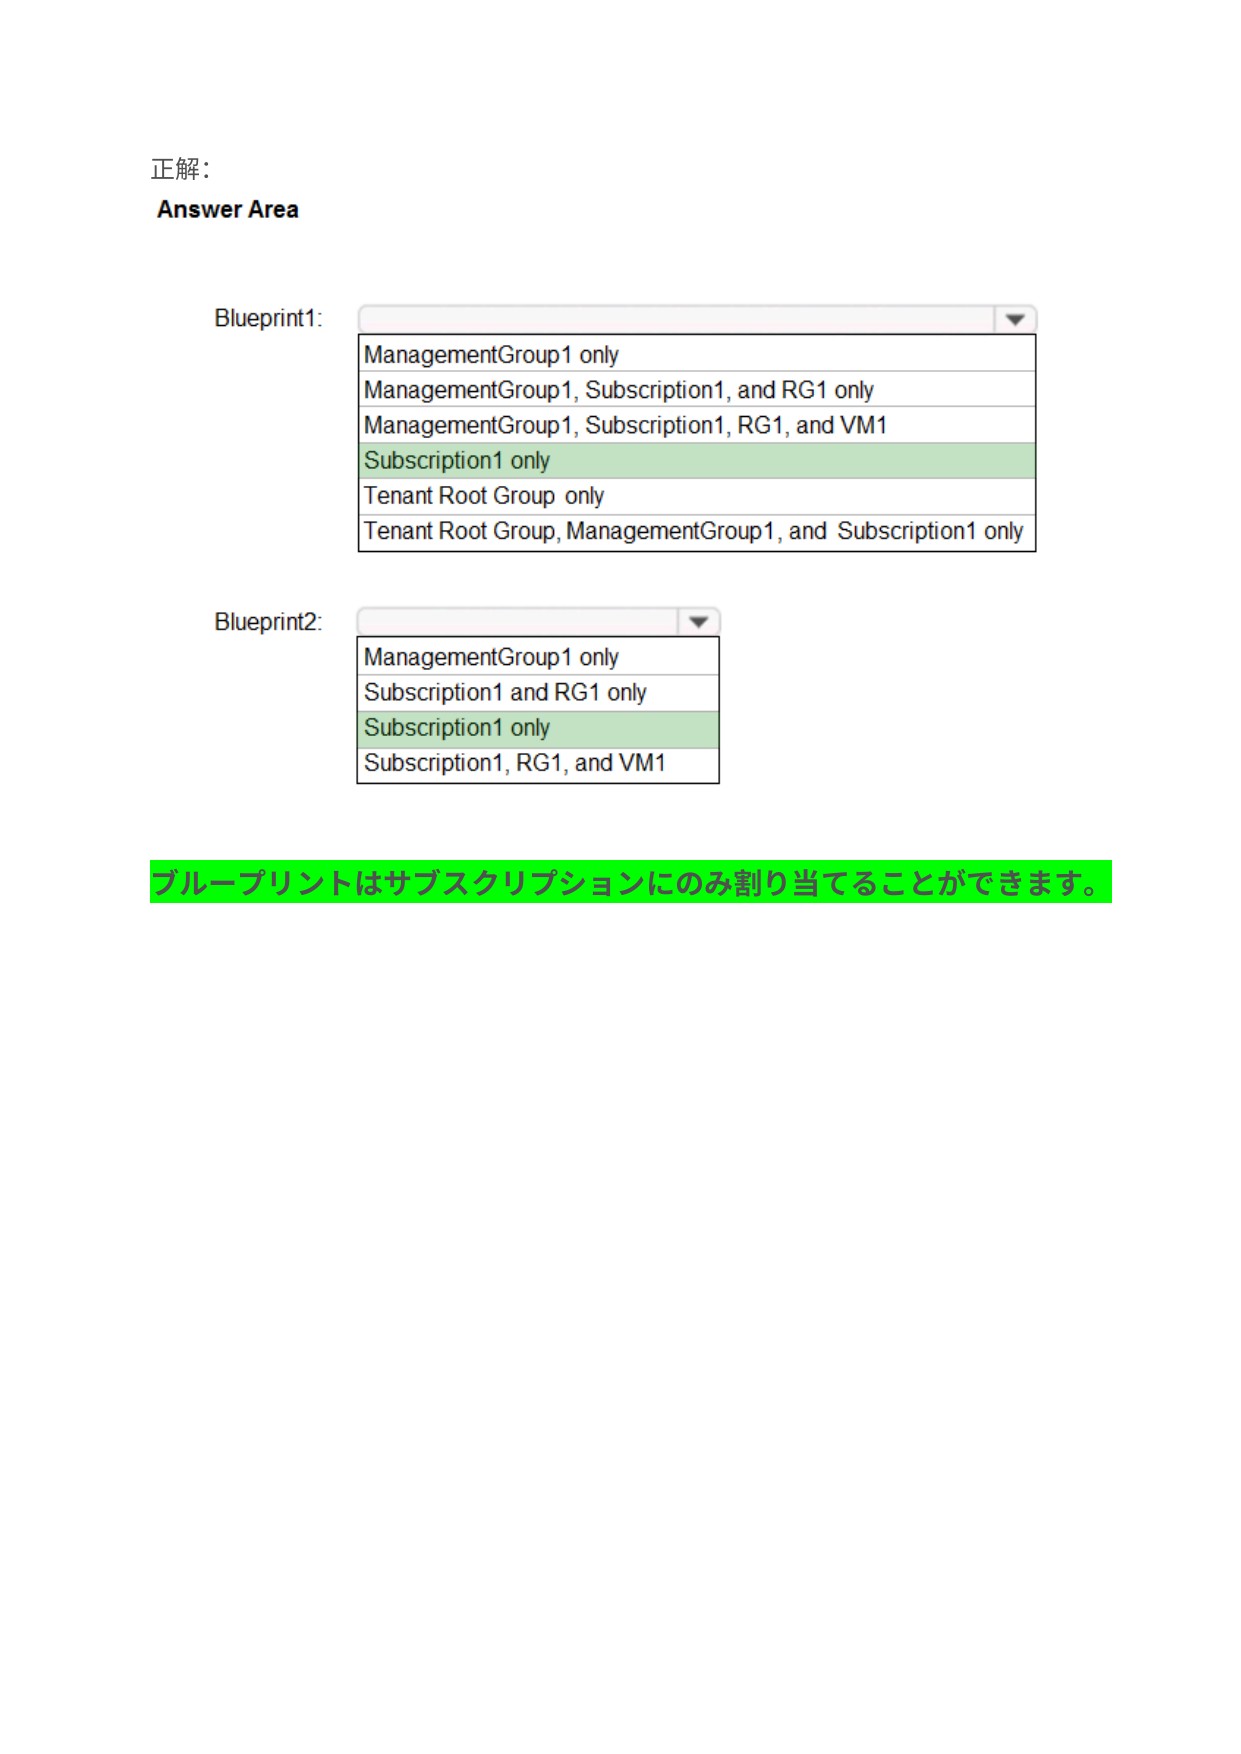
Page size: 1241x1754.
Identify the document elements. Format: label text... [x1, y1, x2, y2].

text 正解： [150, 150, 1090, 190]
picture [150, 190, 1091, 824]
